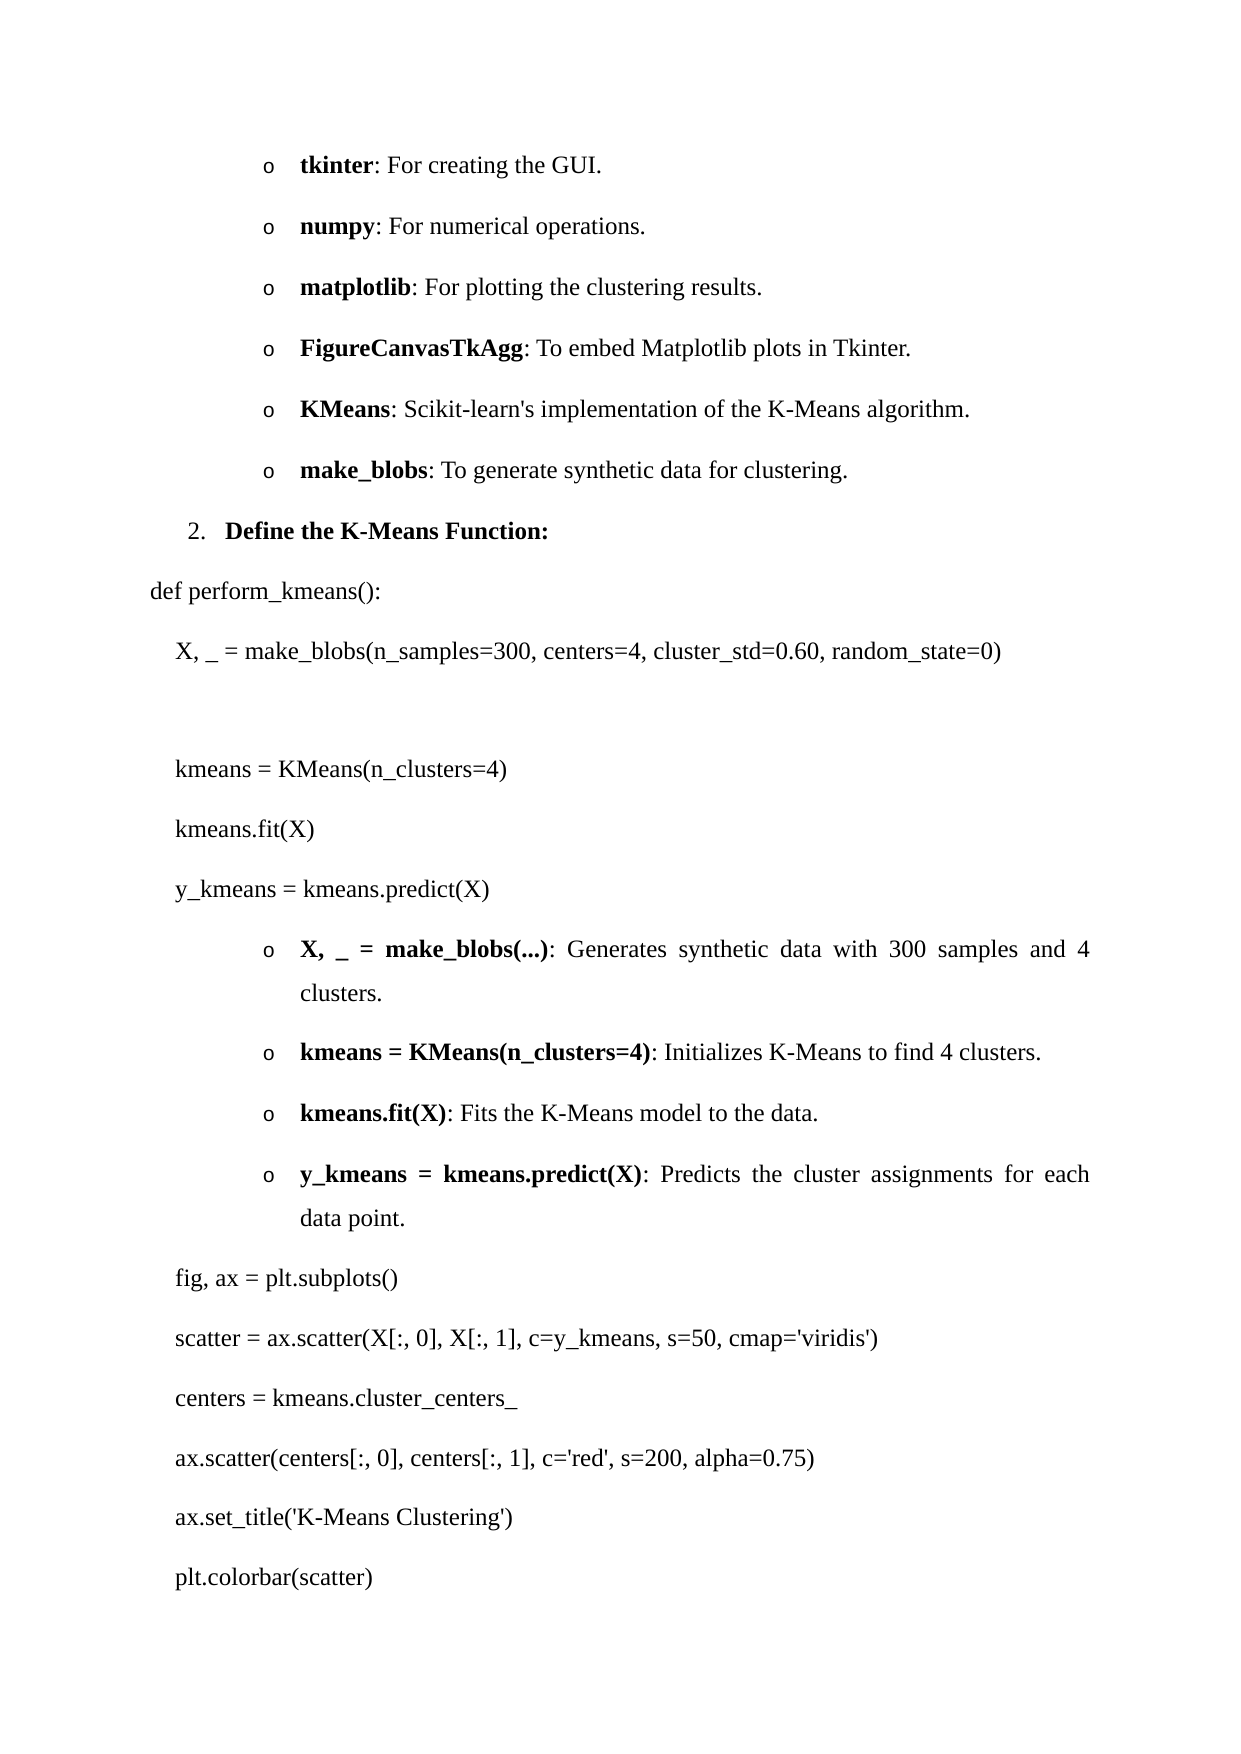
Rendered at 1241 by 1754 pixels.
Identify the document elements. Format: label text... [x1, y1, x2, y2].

list y_kmeans = kmeans.predict(X): Predicts the cluster assignments for each data point. [262, 1159, 1090, 1232]
list matplotlib: For plotting the clustering results. [262, 272, 1090, 302]
text scatter = ax.scatter(X[:, 0], X[:, 1], c=y_kmeans, s=50, cmap='viridis') [150, 1323, 1090, 1352]
list FigureCanvasTkAgg: To embed Matplotlib plots in Tkinter. [262, 333, 1090, 363]
text X, _ = make_blobs(n_samples=300, centers=4, cluster_std=0.60, random_state=0) [150, 636, 1090, 664]
text def perform_kmeans(): [150, 576, 1090, 605]
list kmeans = KMeans(n_clusters=4): Initializes K-Means to find 4 clusters. [262, 1037, 1090, 1067]
text kmeans.fit(X) [150, 814, 1090, 843]
text fig, ax = plt.subplots() [150, 1263, 1090, 1292]
text kmeans = KMeans(n_clusters=4) [150, 754, 1090, 783]
text y_kmeans = kmeans.predict(X) [150, 874, 1090, 903]
list make_blobs: To generate synthetic data for clustering. [262, 455, 1090, 485]
list X, _ = make_blobs(...): Generates synthetic data with 300 samples and 4 clusters. [262, 934, 1090, 1006]
list KMeans: Scikit-learn's implementation of the K-Means algorithm. [262, 394, 1090, 424]
text centers = kmeans.cluster_centers_ [150, 1383, 1090, 1412]
list Define the K-Means Function: [187, 516, 1090, 545]
text ax.scatter(centers[:, 0], centers[:, 1], c='red', s=200, alpha=0.75) [150, 1443, 1090, 1471]
text plt.colorbar(scatter) [150, 1562, 1090, 1591]
list kmeans.fit(X): Fits the K-Means model to the data. [262, 1098, 1090, 1128]
list numpy: For numerical operations. [262, 211, 1090, 241]
list tkinter: For creating the GUI. [262, 150, 1090, 179]
text ax.set_title('K-Means Clustering') [150, 1502, 1090, 1531]
